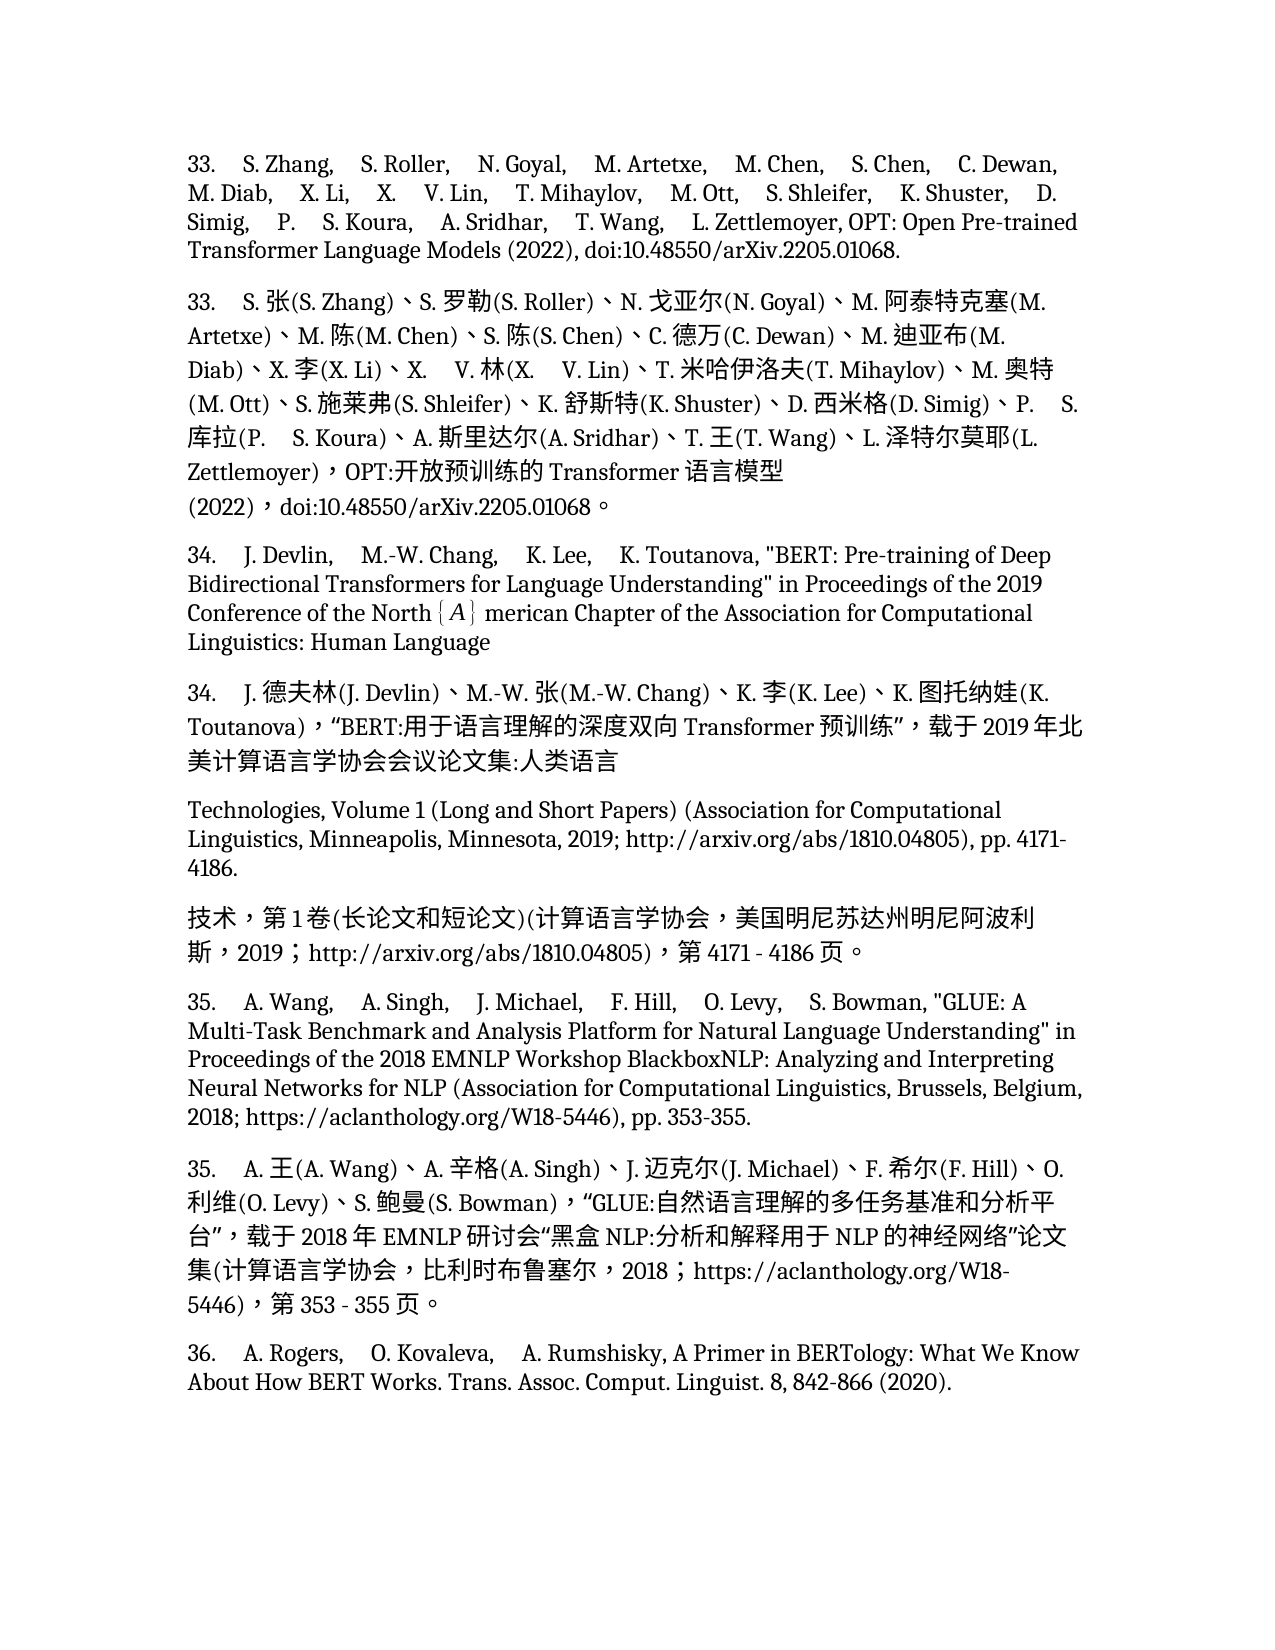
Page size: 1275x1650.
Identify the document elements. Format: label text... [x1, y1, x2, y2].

text 35. A. Wang, A. Singh, J. Michael, F. Hill, O. Levy, S. Bowman, "GLUE: A Multi-Task Benchmark and Analysis Platform for Natural Language Understanding" in Proceedings of the 2018 EMNLP Workshop BlackboxNLP: Analyzing and Interpreting Neural Networks for NLP (Association for Computational Linguistics, Brussels, Belgium, 2018; https://aclanthology.org/W18-5446), pp. 353-355. [187, 988, 1087, 1132]
text 33. S. 张(S. Zhang)、S. 罗勒(S. Roller)、N. 戈亚尔(N. Goyal)、M. 阿泰特克塞(M. Artetxe)、M. 陈(M. Chen)、S. 陈(S. Chen)、C. 德万(C. Dewan)、M. 迪亚布(M. Diab)、X. 李(X. Li)、X. V. 林(X. V. Lin)、T. 米哈伊洛夫(T. Mihaylov)、M. 奥特(M. Ott)、S. 施莱弗(S. Shleifer)、K. 舒斯特(K. Shuster)、D. 西米格(D. Simig)、P. S. 库拉(P. S. Koura)、A. 斯里达尔(A. Sridhar)、T. 王(T. Wang)、L. 泽特尔莫耶(L. Zettlemoyer)，OPT:开放预训练的Transformer语言模型 (2022)，doi:10.48550/arXiv.2205.01068。 [187, 284, 1087, 522]
text 36. A. Rogers, O. Kovaleva, A. Rumshisky, A Primer in BERTology: What We Know About How BERT Works. Trans. Assoc. Comput. Linguist. 8, 842-866 (2020). [187, 1339, 1087, 1397]
text 技术，第1卷(长论文和短论文)(计算语言学协会，美国明尼苏达州明尼阿波利斯，2019；http://arxiv.org/abs/1810.04805)，第4171 - 4186页。 [187, 901, 1087, 969]
text 34. J. Devlin, M.-W. Chang, K. Lee, K. Toutanova, "BERT: Pre-training of Deep Bidirectional Transformers for Language Understanding" in Proceedings of the 2019 Conference of the North merican Chapter of the Association for Computational Linguistics: Human Language [187, 541, 1087, 656]
text 34. J. 德夫林(J. Devlin)、M.-W. 张(M.-W. Chang)、K. 李(K. Lee)、K. 图托纳娃(K. Toutanova)，“BERT:用于语言理解的深度双向Transformer预训练”，载于2019年北美计算语言学协会会议论文集:人类语言 [187, 675, 1087, 777]
text Technologies, Volume 1 (Long and Short Papers) (Association for Computational Linguistics, Minneapolis, Minnesota, 2019; http://arxiv.org/abs/1810.04805), pp. 4171-4186. [187, 796, 1087, 882]
text 35. A. 王(A. Wang)、A. 辛格(A. Singh)、J. 迈克尔(J. Michael)、F. 希尔(F. Hill)、O. 利维(O. Levy)、S. 鲍曼(S. Bowman)，“GLUE:自然语言理解的多任务基准和分析平台”，载于2018年EMNLP研讨会“黑盒NLP:分析和解释用于NLP的神经网络”论文集(计算语言学协会，比利时布鲁塞尔，2018；https://aclanthology.org/W18-5446)，第353 - 355页。 [187, 1150, 1087, 1321]
text 33. S. Zhang, S. Roller, N. Goyal, M. Artetxe, M. Chen, S. Chen, C. Dewan, M. Diab, X. Li, X. V. Lin, T. Mihaylov, M. Ott, S. Shleifer, K. Shuster, D. Simig, P. S. Koura, A. Sridhar, T. Wang, L. Zettlemoyer, OPT: Open Pre-trained Transformer Language Models (2022), doi:10.48550/arXiv.2205.01068. [187, 150, 1087, 265]
